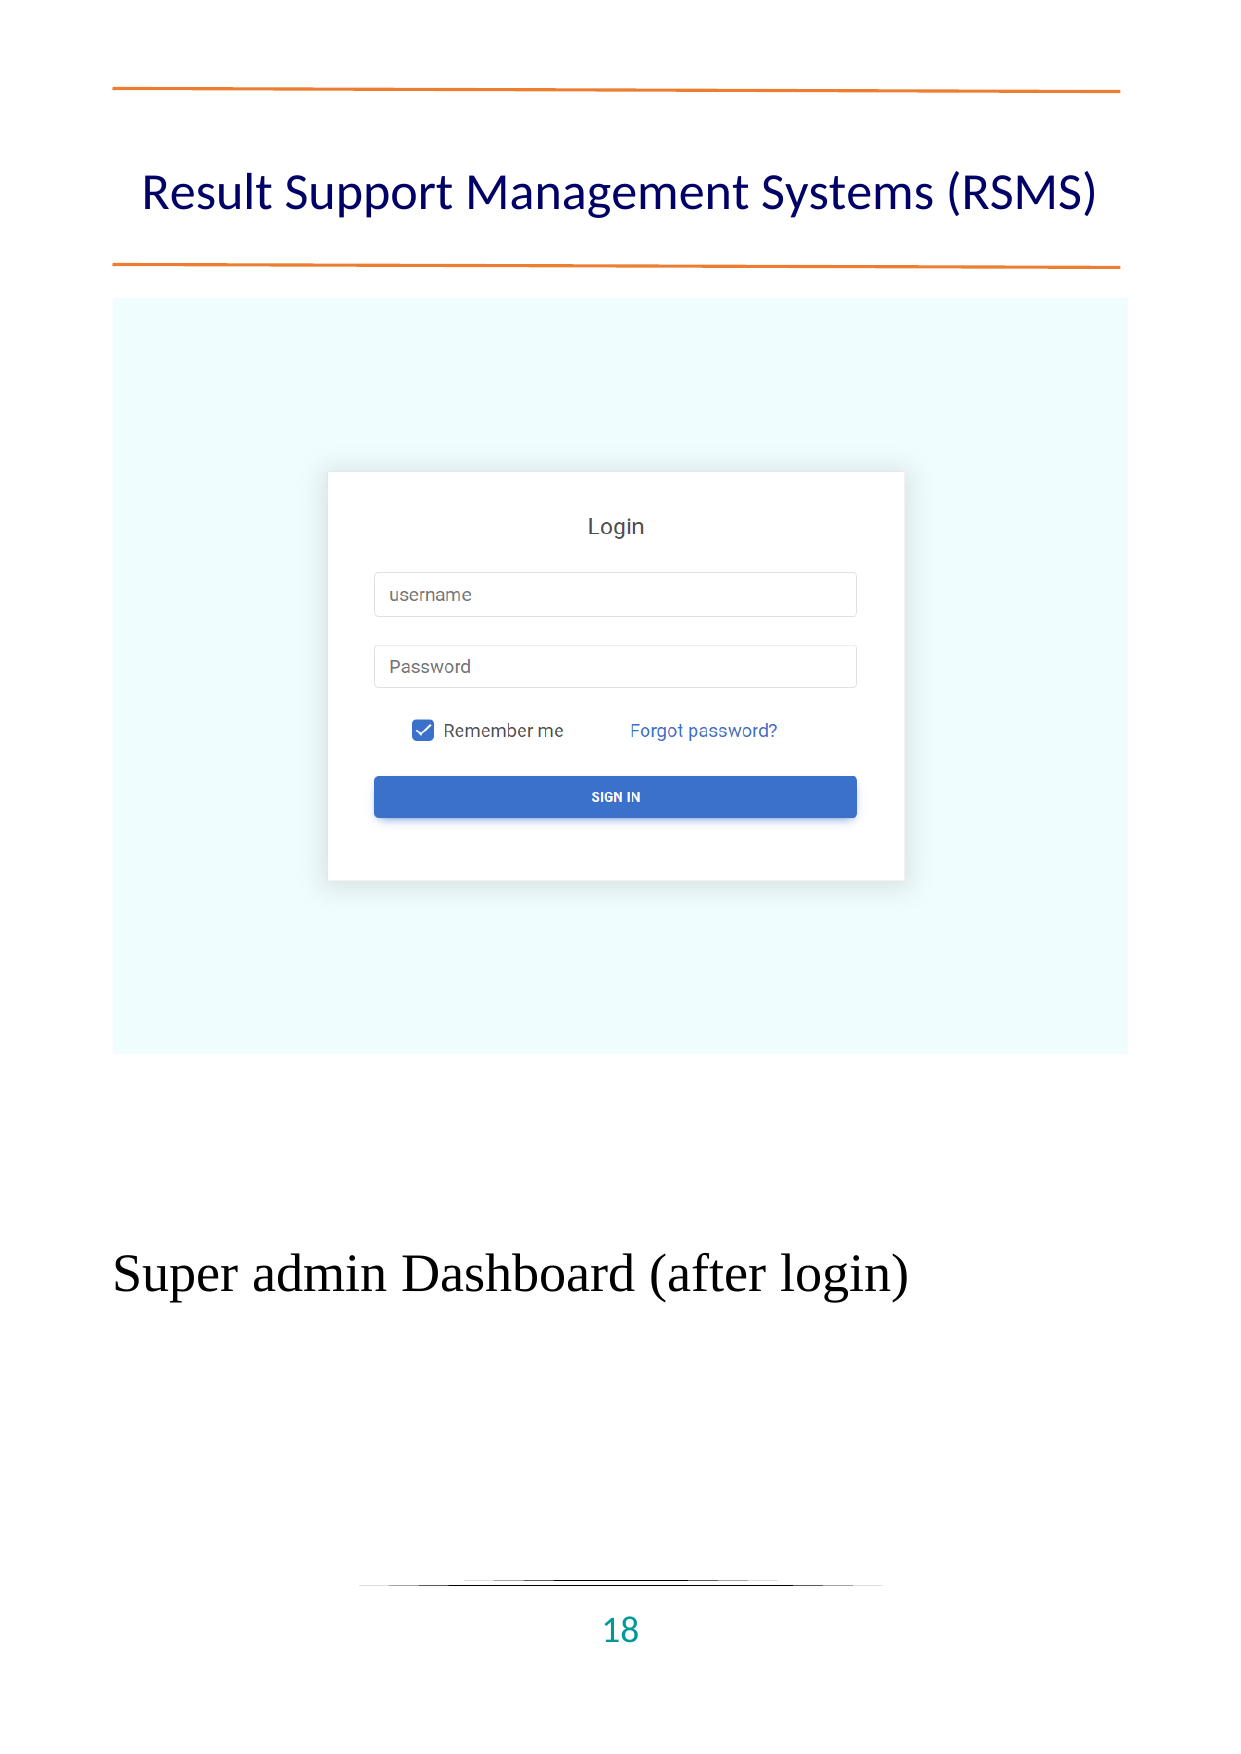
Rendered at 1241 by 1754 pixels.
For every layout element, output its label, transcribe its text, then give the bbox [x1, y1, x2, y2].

text Super admin Dashboard (after login) [112, 1240, 1128, 1303]
picture [112, 298, 1128, 1054]
